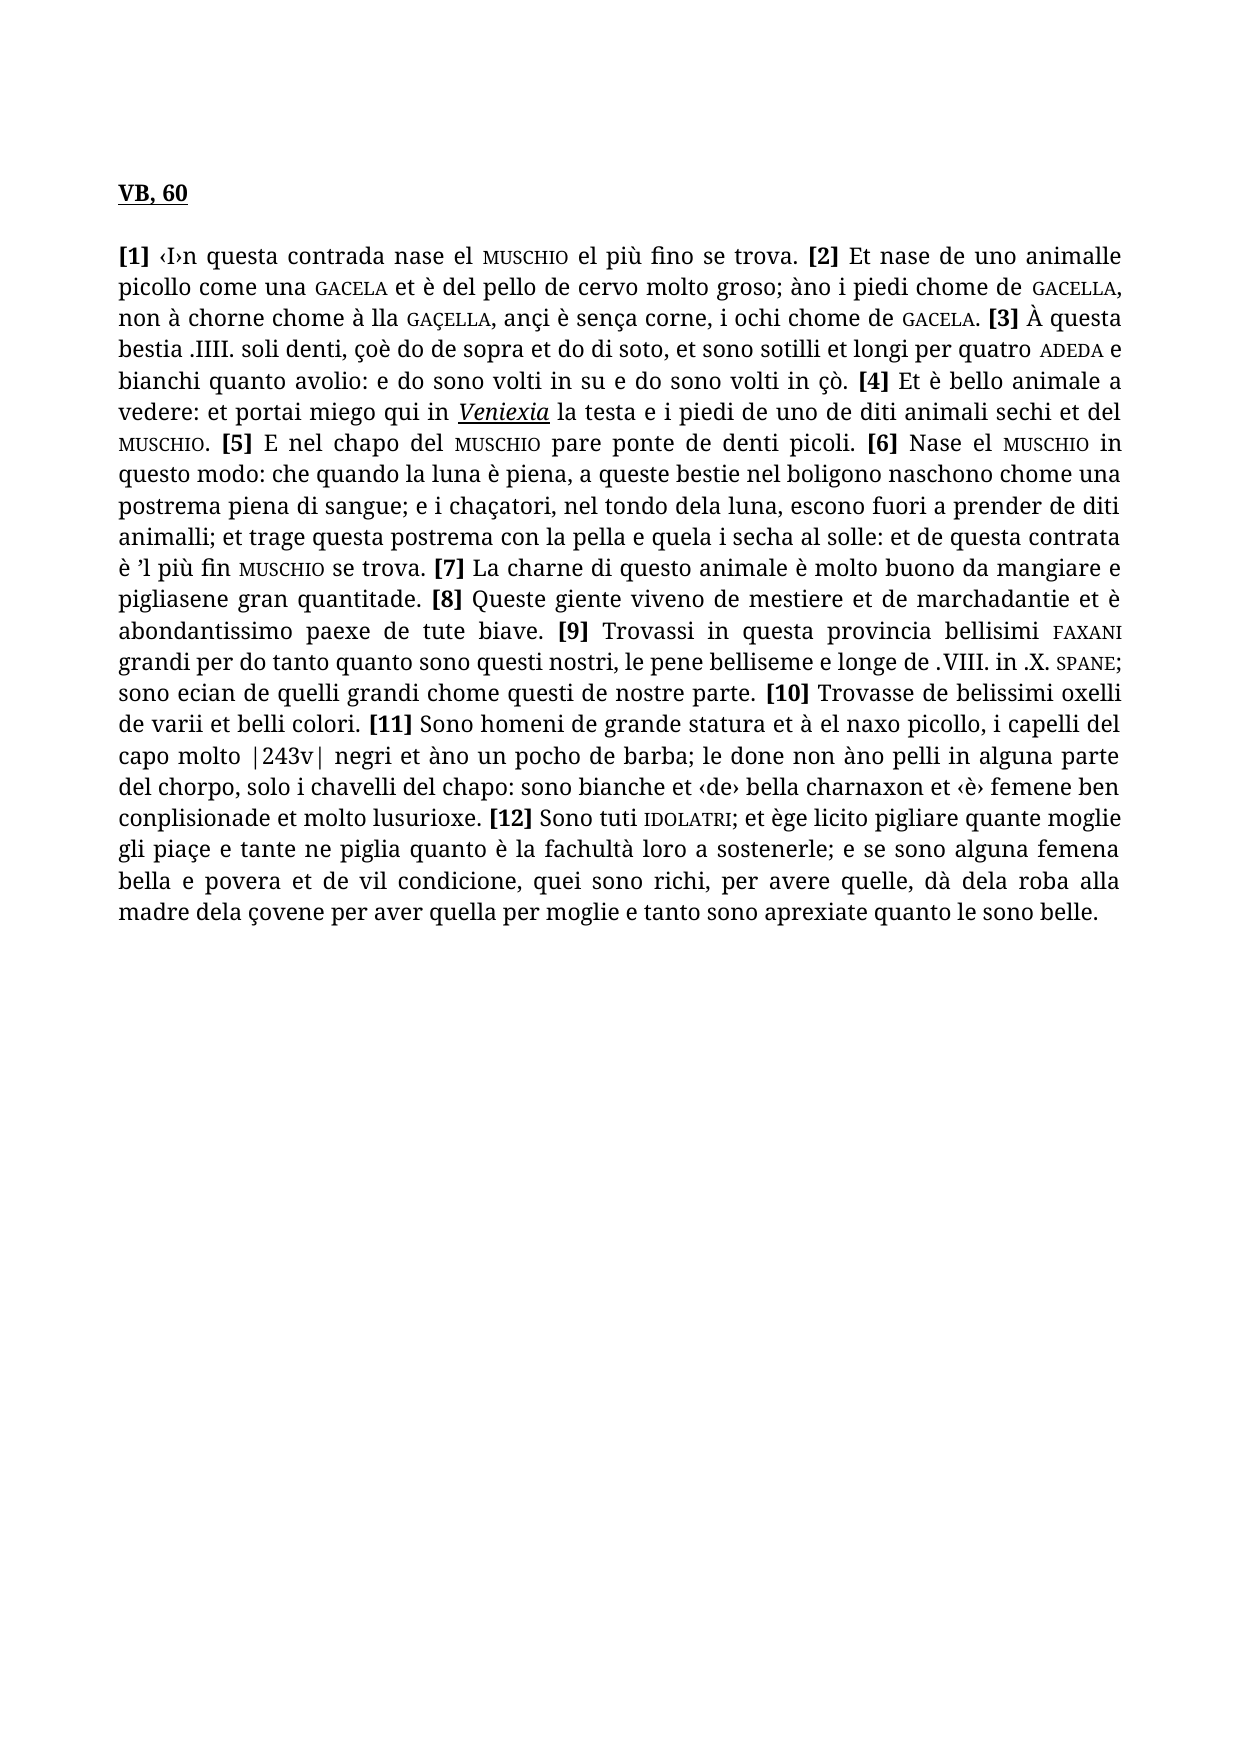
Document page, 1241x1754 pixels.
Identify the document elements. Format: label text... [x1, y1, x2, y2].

text VB, 60 [118, 177, 1122, 208]
text [1] ‹I›n questa contrada nase el muschio el più fino se trova. [2] Et nase de uno animalle picollo come una gacela et è del pello de cervo molto groso; àno i piedi chome de gacella, non à chorne chome à lla gaçella, ançi è sença corne, i ochi chome de gacela. [3] À questa bestia .IIII. soli denti, çoè do de sopra et do di soto, et sono sotilli et longi per quatro adeda e bianchi quanto avolio: e do sono volti in su e do sono volti in çò. [4] Et è bello animale a vedere: et portai miego qui in Veniexia la testa e i piedi de uno de diti animali sechi et del muschio. [5] E nel chapo del muschio pare ponte de denti picoli. [6] Nase el muschio in questo modo: che quando la luna è piena, a queste bestie nel boligono naschono chome una postrema piena di sangue; e i chaçatori, nel tondo dela luna, escono fuori a prender de diti animalli; et trage questa postrema con la pella e quela i secha al solle: et de questa contrata è ’l più fin muschio se trova. [7] La charne di questo animale è molto buono da mangiare e pigliasene gran quantitade. [8] Queste giente viveno de mestiere et de marchadantie et è abondantissimo paexe de tute biave. [9] Trovassi in questa provincia bellisimi faxani grandi per do tanto quanto sono questi nostri, le pene belliseme e longe de .VIII. in .X. spane; sono ecian de quelli grandi chome questi de nostre parte. [10] Trovasse de belissimi oxelli de varii et belli colori. [11] Sono homeni de grande statura et à el naxo picollo, i capelli del capo molto |243v| negri et àno un pocho de barba; le done non àno pelli in alguna parte del chorpo, solo i chavelli del chapo: sono bianche et ‹de› bella charnaxon et ‹è› femene ben conplisionade et molto lusurioxe. [12] Sono tuti idolatri; et ège licito pigliare quante moglie gli piaçe e tante ne piglia quanto è la fachultà loro a sostenerle; e se sono alguna femena bella e povera et de vil condicione, quei sono richi, per avere quelle, dà dela roba alla madre dela çovene per aver quella per moglie e tanto sono aprexiate quanto le sono belle. [118, 240, 1122, 927]
